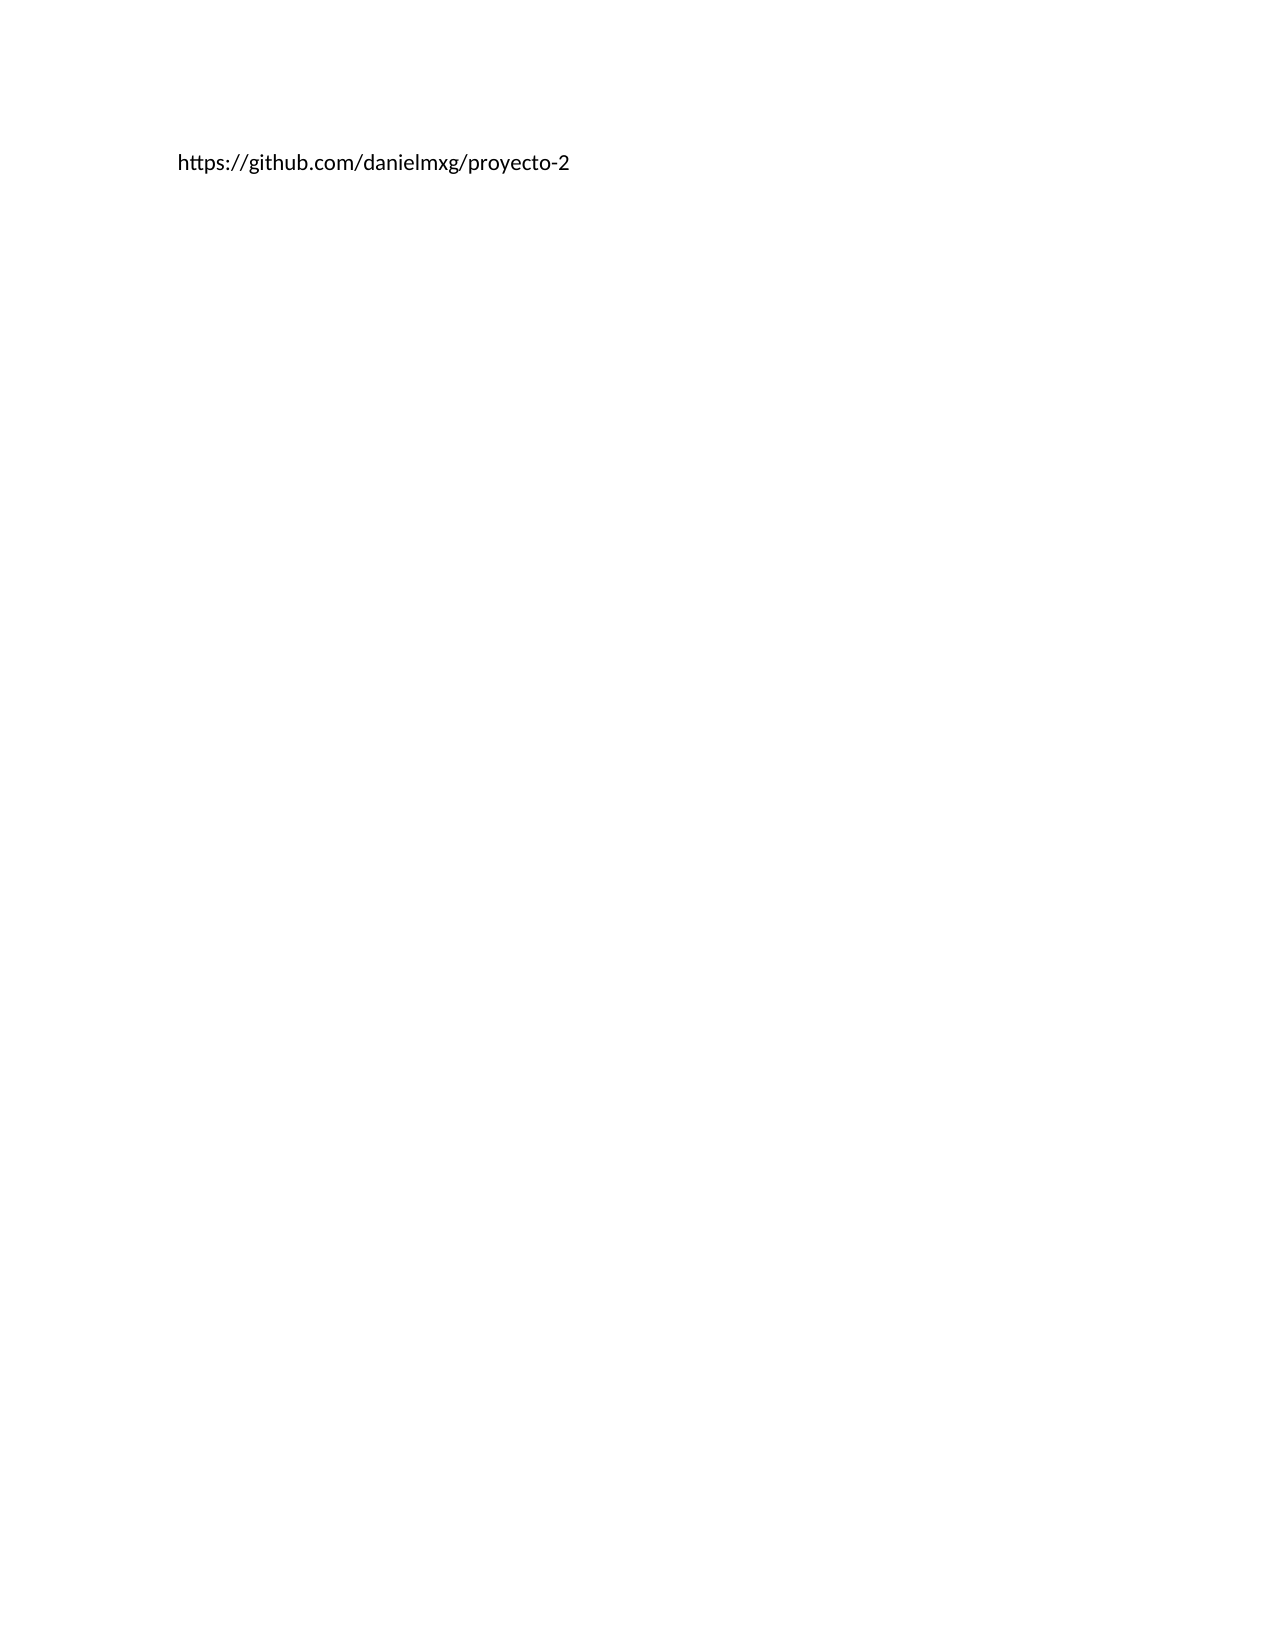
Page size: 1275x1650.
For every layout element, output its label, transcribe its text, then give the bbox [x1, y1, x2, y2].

text https://github.com/danielmxg/proyecto-2 [177, 148, 1098, 176]
